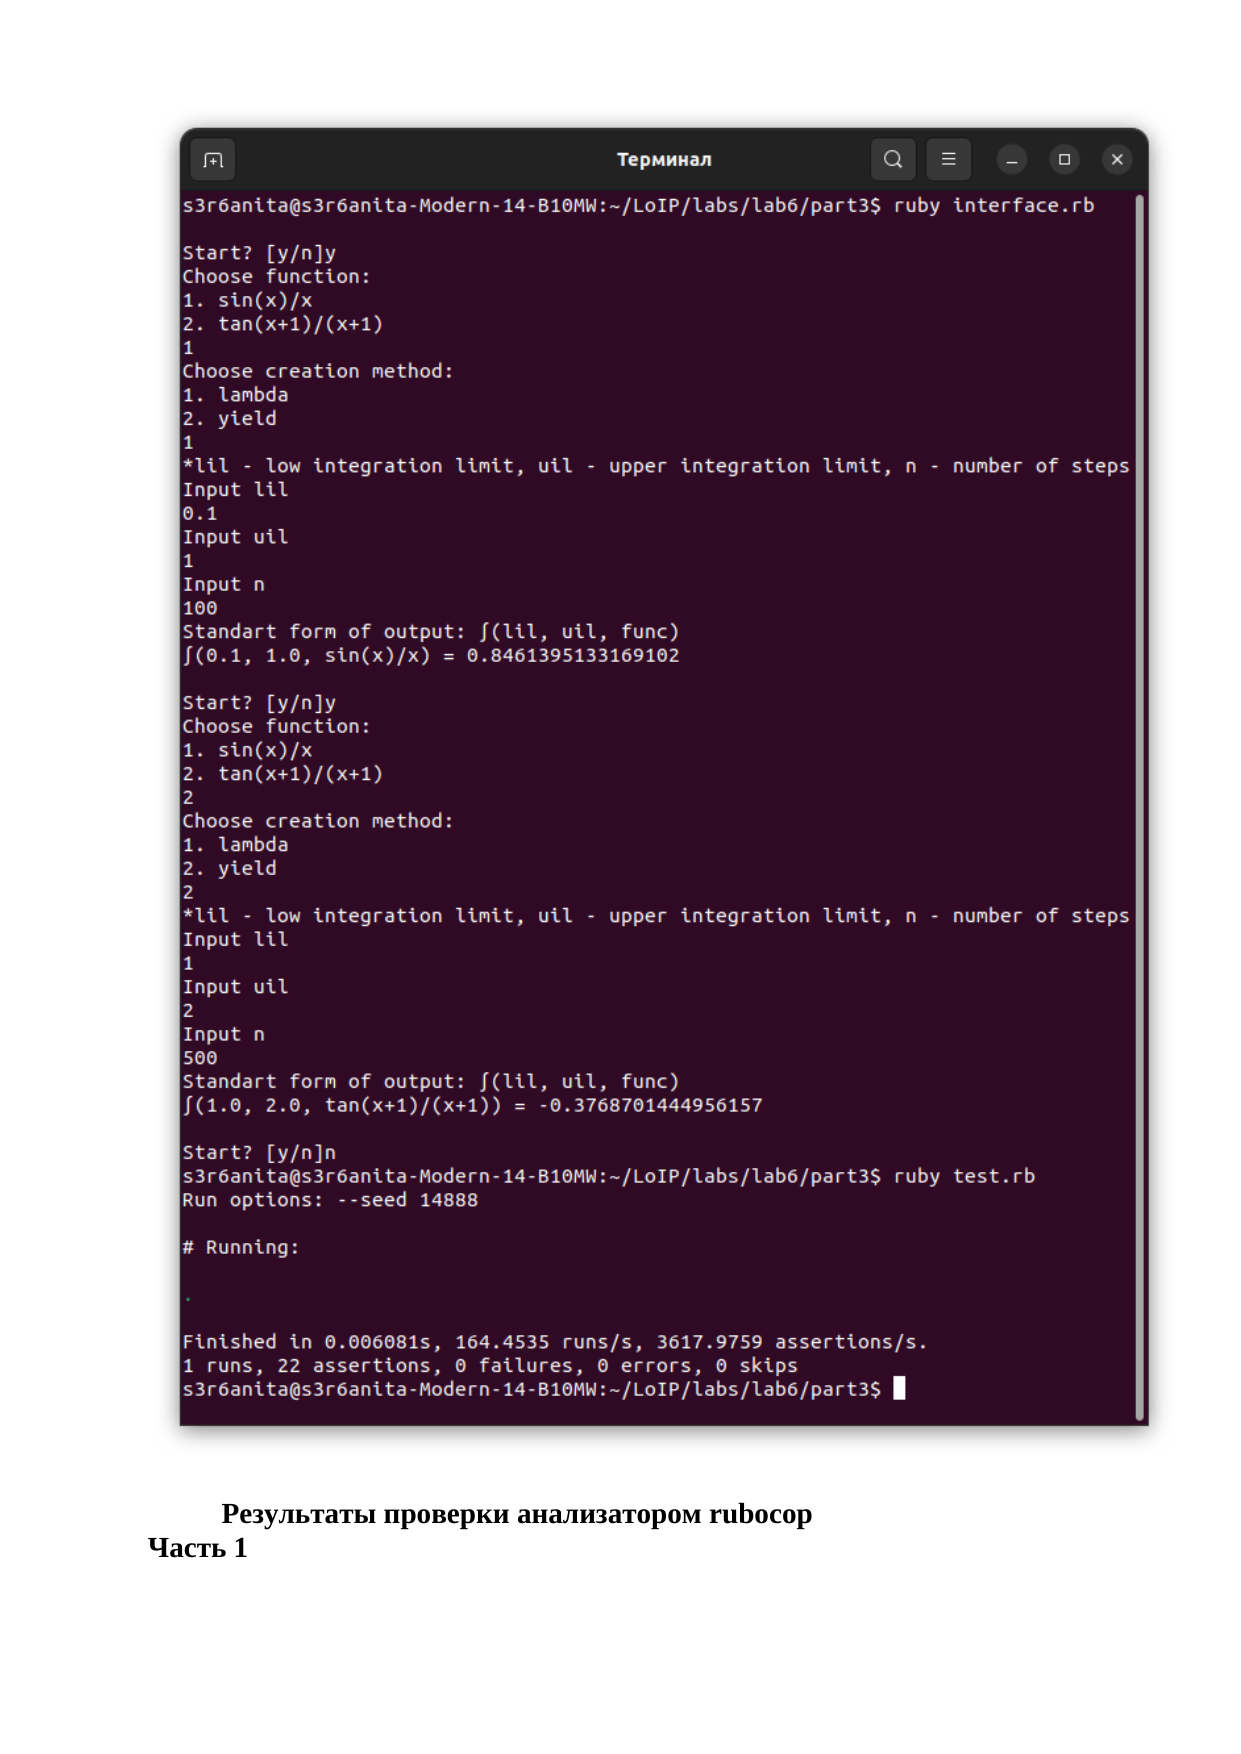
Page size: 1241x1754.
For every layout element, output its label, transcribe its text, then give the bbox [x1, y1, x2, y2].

picture [147, 99, 1182, 1463]
text Результаты проверки анализатором rubocop [148, 1496, 1181, 1530]
text Часть 1 [148, 1530, 1181, 1563]
